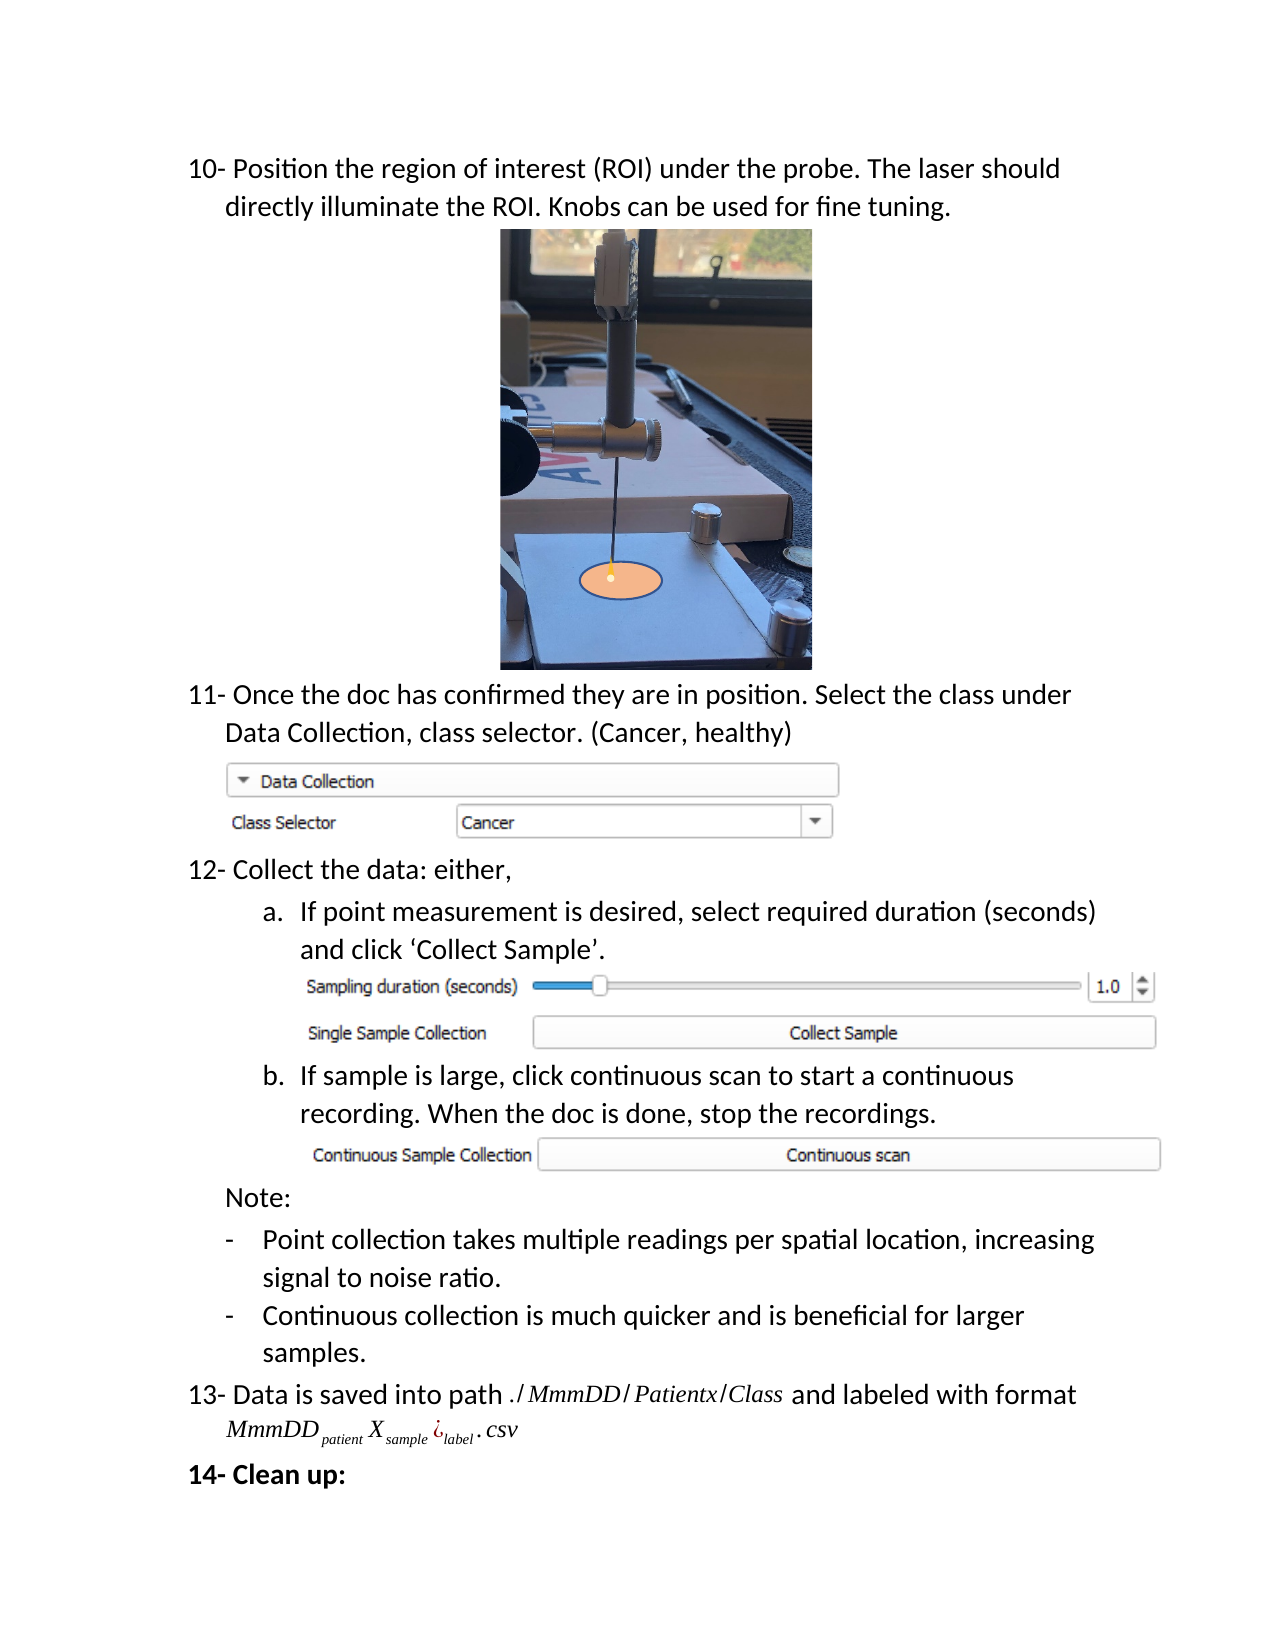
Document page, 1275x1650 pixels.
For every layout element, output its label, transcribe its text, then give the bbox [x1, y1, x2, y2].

list Once the doc has confirmed they are in position. Select the class under Data Collection, class selector. (Cancer, healthy) [187, 676, 1125, 749]
picture [500, 229, 813, 670]
list Data is saved into path and labeled with format [187, 1376, 1125, 1449]
list If sample is large, click continuous scan to start a continuous recording. When the doc is done, stop the recordings. [262, 1057, 1125, 1131]
picture [300, 972, 1160, 1008]
list Continuous collection is much quicker and is beneficial for larger samples. [225, 1297, 1125, 1370]
picture [225, 755, 846, 845]
text Note: [225, 1179, 1125, 1215]
list Clean up: [187, 1456, 1125, 1492]
list Point collection takes multiple readings per spatial location, increasing signal to noise ratio. [225, 1221, 1125, 1294]
list Position the region of interest (ROI) under the probe. The laser should directly illuminate the ROI. Knobs can be used for fine tuning. [187, 150, 1125, 223]
list Collect the data: either, [187, 851, 1125, 887]
list If point measurement is desired, select required duration (seconds) and click ‘Collect Sample’. [262, 893, 1125, 967]
picture [300, 1015, 1163, 1051]
picture [300, 1136, 1166, 1173]
